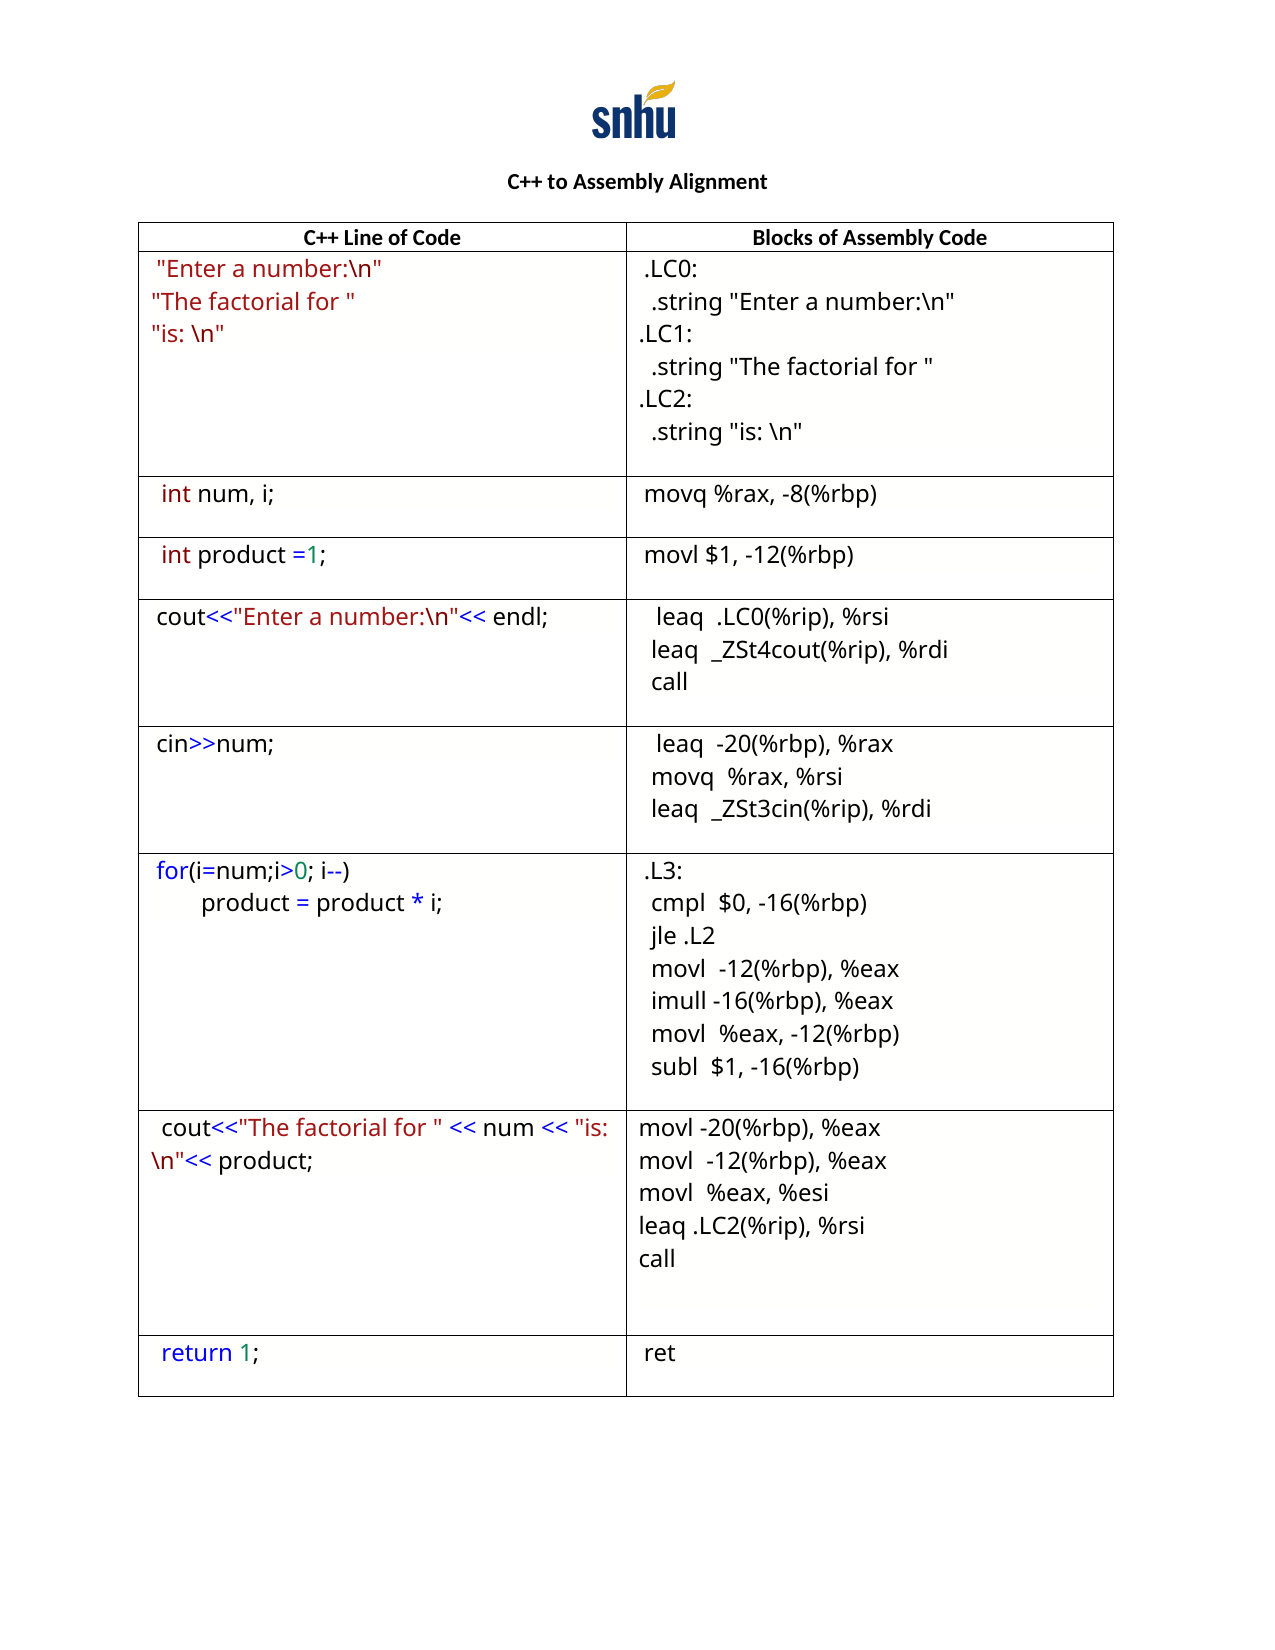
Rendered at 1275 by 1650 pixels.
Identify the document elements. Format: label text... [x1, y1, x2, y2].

table_cell movq %rax, -8(%rbp) [627, 477, 1113, 537]
table_cell cout<<"Enter a number:\n"<< endl; [139, 600, 626, 726]
table_cell for(i=num;i>0; i--) product = product * i; [139, 854, 626, 1110]
table_cell cout<<"The factorial for " << num << "is: \n"<< product; [139, 1111, 626, 1334]
table_cell leaq .LC0(%rip), %rsi leaq _ZSt4cout(%rip), %rdi call [627, 600, 1113, 726]
table_cell "Enter a number:\n" "The factorial for " "is: \n" [139, 252, 626, 476]
table_cell cin>>num; [139, 727, 626, 853]
table_header C++ Line of Code [139, 223, 626, 251]
table_cell int num, i; [139, 477, 626, 537]
table_cell .L3: cmpl $0, -16(%rbp) jle .L2 movl -12(%rbp), %eax imull -16(%rbp), %eax movl %eax, -12(%rbp) subl $1, -16(%rbp) [627, 854, 1113, 1110]
table_cell movl -20(%rbp), %eax movl -12(%rbp), %eax movl %eax, %esi leaq .LC2(%rip), %rsi call [627, 1111, 1113, 1334]
table_cell movl $1, -12(%rbp) [627, 538, 1113, 599]
table_cell leaq -20(%rbp), %rax movq %rax, %rsi leaq _ZSt3cin(%rip), %rdi [627, 727, 1113, 853]
table_cell int product =1; [139, 538, 626, 599]
table_cell .LC0: .string "Enter a number:\n" .LC1: .string "The factorial for " .LC2: .string "is: \n" [627, 252, 1113, 476]
table_cell return 1; [139, 1336, 626, 1396]
table_header Blocks of Assembly Code [627, 223, 1113, 251]
picture [573, 75, 702, 147]
subtitle C++ to Assembly Alignment [150, 167, 1125, 195]
table_cell ret [627, 1336, 1113, 1396]
